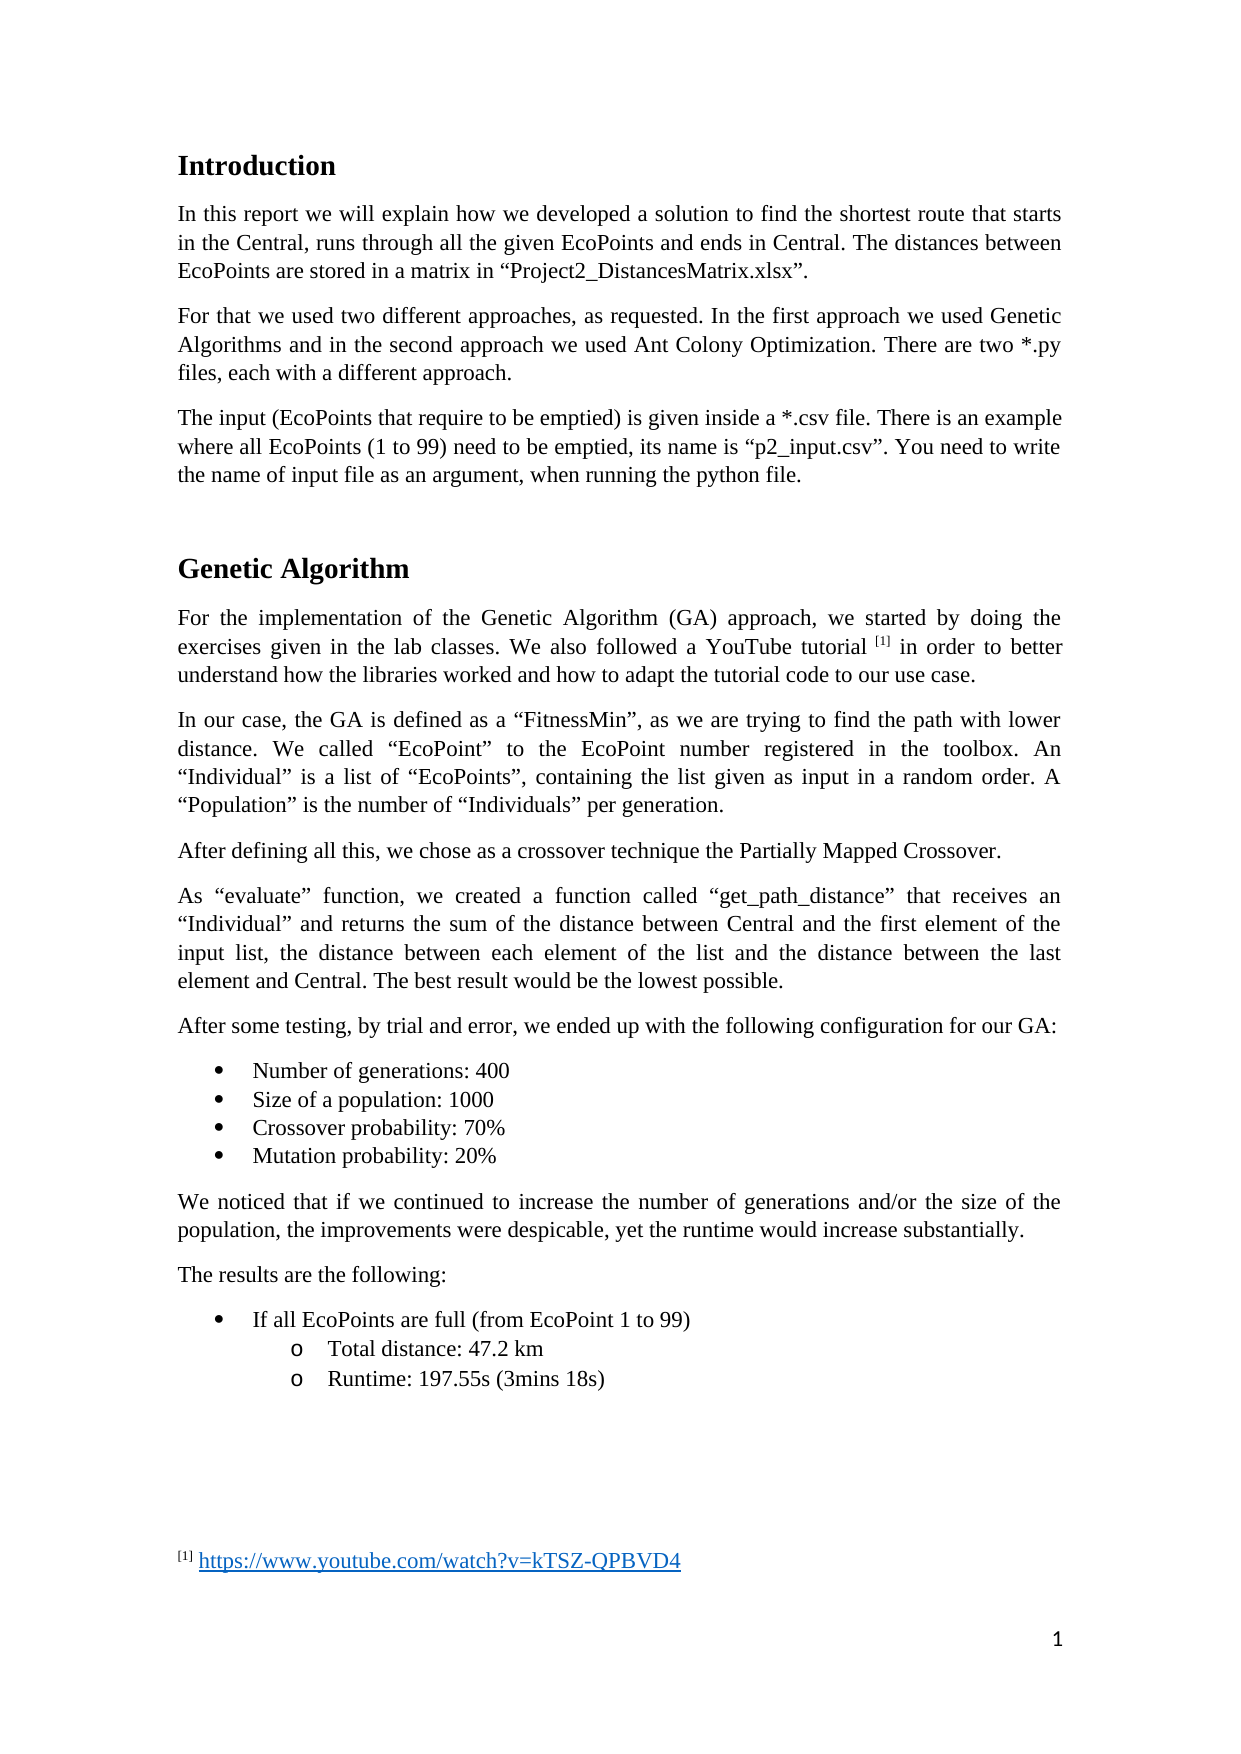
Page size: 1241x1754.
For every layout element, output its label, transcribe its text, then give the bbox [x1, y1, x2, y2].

list If all EcoPoints are full (from EcoPoint 1 to 99) [215, 1306, 1063, 1333]
list Number of generations: 400 [215, 1057, 1063, 1084]
text After some testing, by trial and error, we ended up with the following configuration for our GA: [177, 1012, 1063, 1038]
list Runtime: 197.55s (3mins 18s) [290, 1365, 1063, 1393]
text In this report we will explain how we developed a solution to find the shortest route that starts in the Central, runs through all the given EcoPoints and ends in Central. The distances between EcoPoints are stored in a matrix in “Project2_DistancesMatrix.xlsx”. [177, 200, 1063, 284]
text [1] https://www.youtube.com/watch?v=kTSZ-QPBVD4 [177, 1548, 1063, 1574]
text The input (EcoPoints that require to be emptied) is given inside a *.csv file. There is an example where all EcoPoints (1 to 99) need to be emptied, its name is “p2_input.csv”. You need to write the name of input file as an argument, when running the python file. [177, 404, 1063, 488]
text Introduction [177, 148, 1063, 181]
text Genetic Algorithm [177, 551, 1063, 585]
text For that we used two different approaches, as requested. In the first approach we used Genetic Algorithms and in the second approach we used Ant Colony Optimization. There are two *.py files, each with a different approach. [177, 302, 1063, 386]
list Mutation probability: 20% [215, 1143, 1063, 1169]
text The results are the following: [177, 1261, 1063, 1288]
text In our case, the GA is defined as a “FitnessMin”, as we are trying to find the path with lower distance. We called “EcoPoint” to the EcoPoint number registered in the toolbox. An “Individual” is a list of “EcoPoints”, containing the list given as input in a random order. A “Population” is the number of “Individuals” per generation. [177, 706, 1063, 818]
text For the implementation of the Genetic Algorithm (GA) approach, we started by doing the exercises given in the lab classes. We also followed a YouTube tutorial [1] in order to better understand how the libraries worked and how to adapt the tutorial code to our use case. [177, 604, 1063, 687]
text After defining all this, we chose as a crossover technique the Partially Mapped Crossover. [177, 837, 1063, 863]
text As “evaluate” function, we created a function called “get_path_distance” that receives an “Individual” and returns the sum of the distance between Central and the first element of the input list, the distance between each element of the list and the distance between the last element and Central. The best result would be the lowest possible. [177, 882, 1063, 993]
list Total distance: 47.2 km [290, 1335, 1063, 1363]
list Crossover probability: 70% [215, 1114, 1063, 1141]
list Size of a population: 1000 [215, 1086, 1063, 1112]
text We noticed that if we continued to increase the number of generations and/or the size of the population, the improvements were despicable, yet the runtime would increase substantially. [177, 1188, 1063, 1242]
